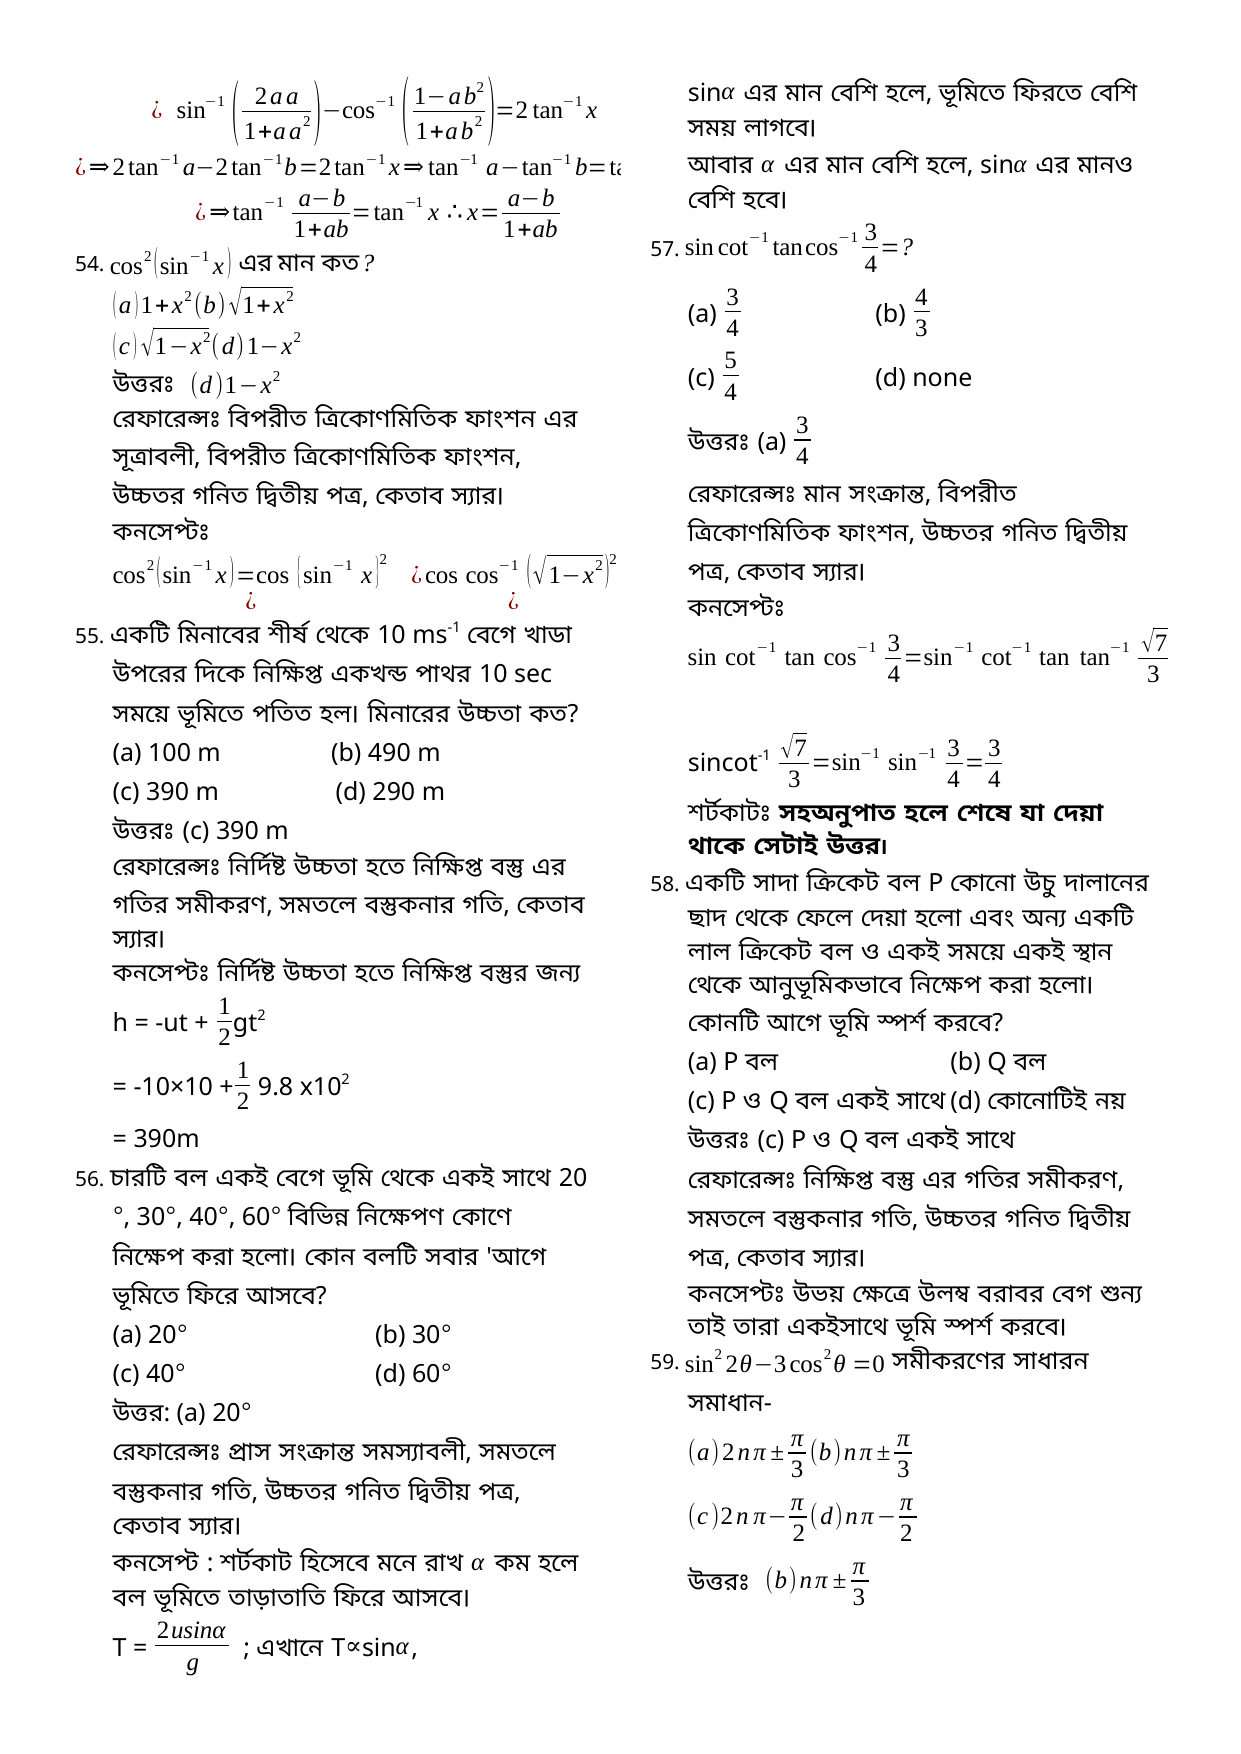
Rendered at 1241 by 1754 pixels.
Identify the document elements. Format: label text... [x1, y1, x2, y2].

text উত্তরঃ [688, 1552, 1165, 1611]
text রেফারেন্সঃ নির্দিষ্ট উচ্চতা হতে নিক্ষিপ্ত বস্তু এর গতির সমীকরণ, সমতলে বস্তুকনার গতি, কেতাব স্যার। [112, 852, 590, 954]
text = 390m [112, 1121, 590, 1155]
text (c) P ও Q বল একই সাথে (d) কোনোটিই নয় [688, 1083, 1165, 1117]
text (a) 20 (b) 30 [112, 1316, 590, 1351]
text রেফারেন্সঃ বিপরীত ত্রিকোণমিতিক ফাংশন এর সূত্রাবলী, বিপরীত ত্রিকোণমিতিক ফাংশন, উচ্চতর গনিত দ্বিতীয় পত্র, কেতাব স্যার। [112, 404, 590, 512]
text (c) 390 m (d) 290 m [112, 774, 590, 808]
text (a) 100 m (b) 490 m [112, 734, 590, 768]
text আবার এর মান বেশি হলে, sin এর মানও বেশি হবে। [688, 147, 1165, 214]
text 59. সমীকরণের সাধারন সমাধান- [650, 1346, 1165, 1419]
text রেফারেন্সঃ নিক্ষিপ্ত বস্তু এর গতির সমীকরণ, সমতলে বস্তুকনার গতি, উচ্চতর গনিত দ্বিতীয় পত্র, কেতাব স্যার। [688, 1161, 1165, 1274]
text উত্তরঃ (c) 390 m [112, 813, 590, 847]
text কনসেপ্টঃ [688, 593, 1165, 622]
text শর্টকাটঃ সহঅনুপাত হলে শেষে যা দেয়া থাকে সেটাই উত্তর। [688, 798, 1165, 860]
text (a) (b) [688, 283, 1165, 342]
text T = ; এখানে Tsin, [112, 1617, 590, 1676]
text (c) 40 (d) 60 [112, 1356, 590, 1390]
text sin এর মান বেশি হলে, ভূমিতে ফিরতে বেশি সময় লাগবে। [688, 75, 1165, 143]
text কনসেপ্টঃ নির্দিষ্ট উচ্চতা হতে নিক্ষিপ্ত বস্তুর জন্য h = -ut + gt2 [112, 958, 590, 1051]
text (a) P বল (b) Q বল [688, 1044, 1165, 1078]
text উত্তরঃ (c) P ও Q বল একই সাথে [688, 1122, 1165, 1156]
text = -10×10 + 9.8 x102 [112, 1057, 590, 1116]
text (c) (d) none [688, 347, 1165, 406]
text sincot-1 [688, 626, 1165, 793]
text 55. একটি মিনাবের শীর্ষ থেকে 10 ms-1 বেগে খাডা উপরের দিকে নিক্ষিপ্ত একখন্ড পাথর 10 sec সময়ে ভূমিতে পতিত হল। মিনারের উচ্চতা কত? [75, 617, 590, 729]
text রেফারেন্সঃ প্রাস সংক্রান্ত সমস্যাবলী, সমতলে বস্তুকনার গতি, উচ্চতর গনিত দ্বিতীয় পত্র, কেতাব স্যার। [112, 1434, 590, 1541]
text রেফারেন্সঃ মান সংক্রান্ত, বিপরীত ত্রিকোণমিতিক ফাংশন, উচ্চতর গনিত দ্বিতীয় পত্র, কেতাব স্যার। [688, 475, 1165, 588]
text 56. চারটি বল একই বেগে ভূমি থেকে একই সাথে 20, 30, 40, 60 বিভিন্ন নিক্ষেপণ কোণে নিক্ষেপ করা হলো। কোন বলটি সবার 'আগে ভূমিতে ফিরে আসবে? [75, 1160, 590, 1311]
text উত্তরঃ (a) [688, 411, 1165, 470]
text উত্তরঃ [112, 367, 590, 400]
text কনসেপ্টঃ [112, 517, 590, 612]
text 57. [650, 219, 1165, 278]
text 54. [75, 246, 590, 281]
text উত্তর: (a) 20 [112, 1395, 590, 1429]
text কনসেপ্টঃ উভয় ক্ষেত্রে উলম্ব বরাবর বেগ শুন্য তাই তারা একইসাথে ভূমি স্পর্শ করবে। [688, 1279, 1165, 1341]
text কনসেপ্ট : শর্টকাট হিসেবে মনে রাখ কম হলে বল ভূমিতে তাড়াতাতি ফিরে আসবে। [112, 1545, 590, 1613]
text 58. একটি সাদা ক্রিকেট বল P কোনো উচু দালানের ছাদ থেকে ফেলে দেয়া হলো এবং অন্য একটি লাল ক্রিকেট বল ও একই সময়ে একই স্থান থেকে আনুভূমিকভাবে নিক্ষেপ করা হলো। কোনটি আগে ভূমি স্পর্শ করবে? [650, 865, 1165, 1039]
